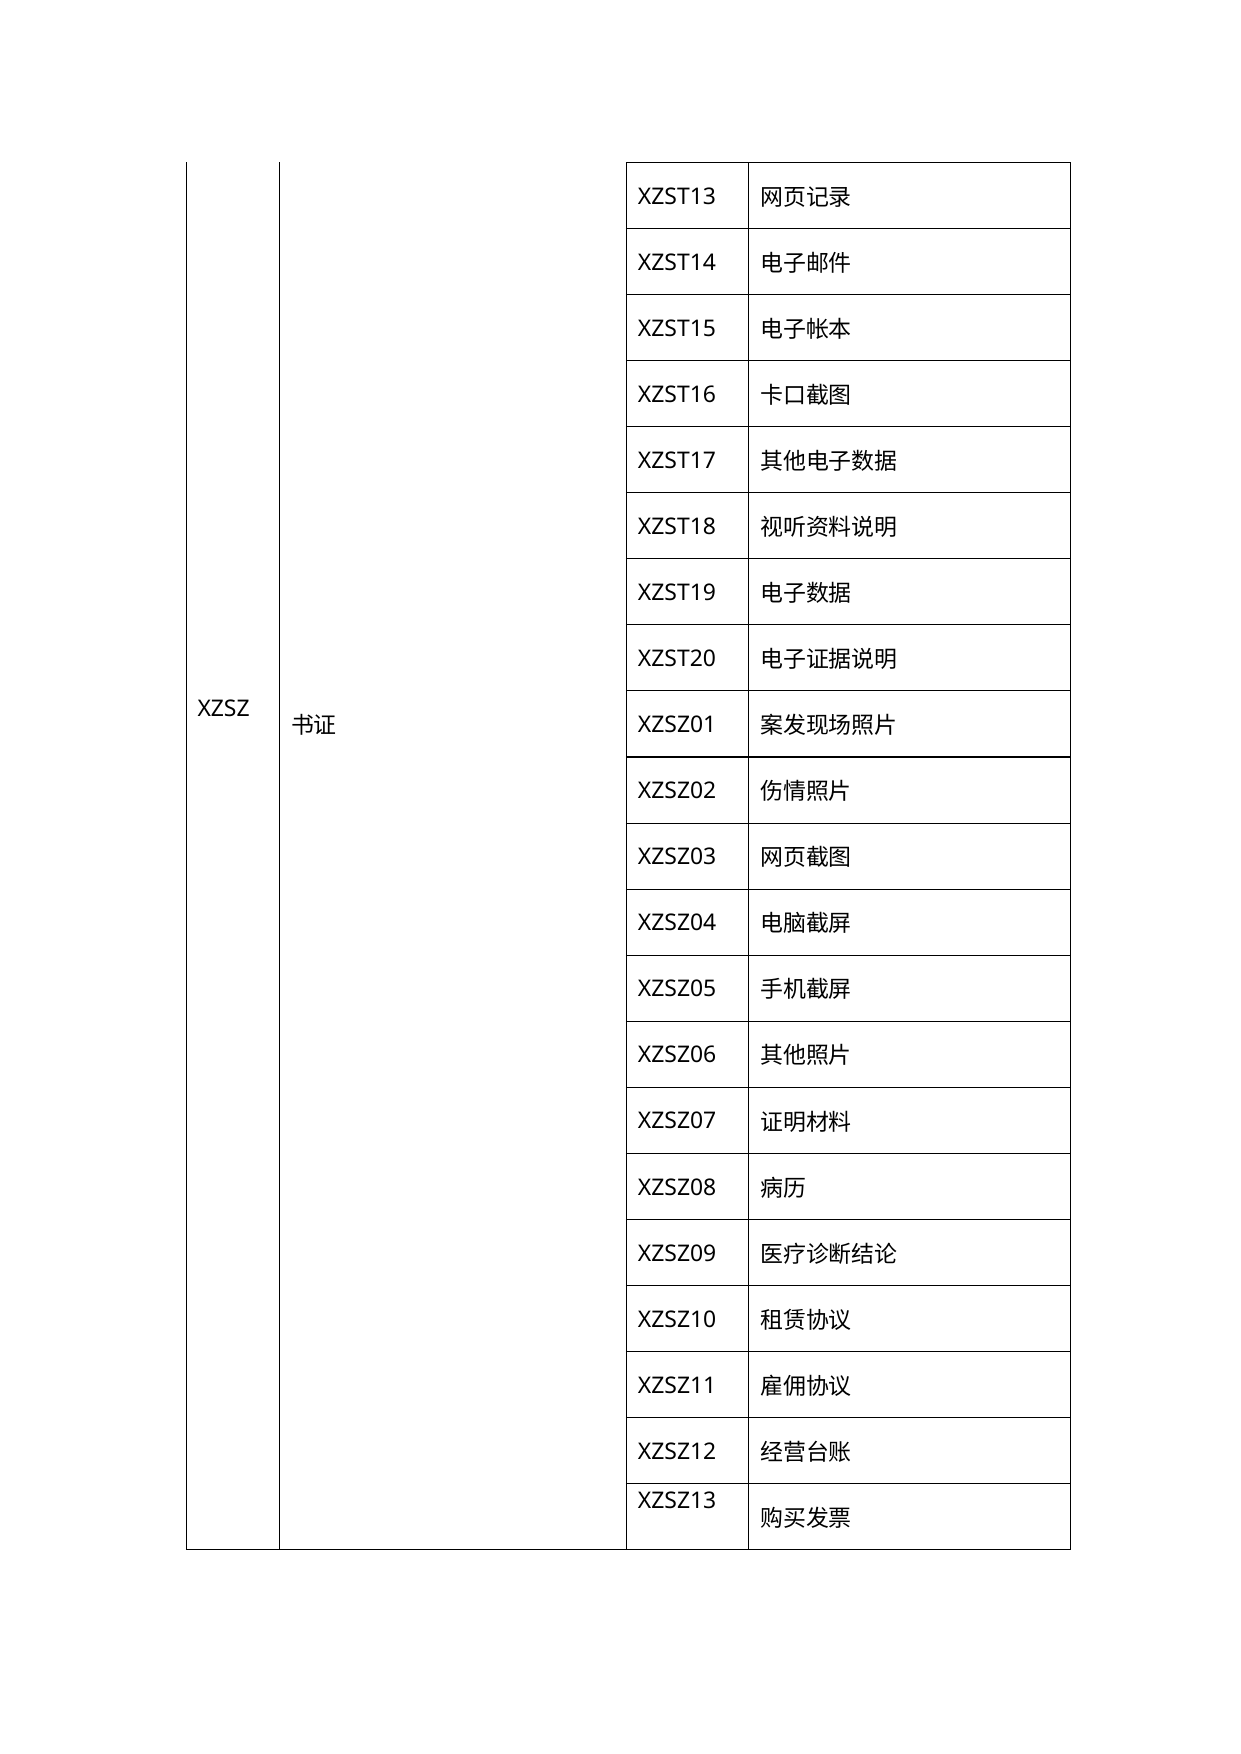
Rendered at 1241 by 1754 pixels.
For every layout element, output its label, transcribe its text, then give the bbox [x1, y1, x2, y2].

table_cell 租赁协议 [749, 1286, 1070, 1351]
table_cell XZSZ10 [627, 1286, 748, 1351]
table_cell XZST19 [627, 559, 748, 624]
table_cell 书证 [280, 690, 626, 1549]
table_cell XZST18 [627, 493, 748, 558]
table_cell 网页截图 [749, 824, 1070, 888]
table_cell 电子证据说明 [749, 625, 1070, 690]
table_cell 电子邮件 [749, 229, 1070, 294]
table_cell XZSZ07 [627, 1088, 748, 1153]
table_cell XZST14 [627, 229, 748, 294]
table_cell XZSZ13 [627, 1484, 748, 1549]
table_cell 电子数据 [749, 559, 1070, 624]
table_cell XZSZ06 [627, 1022, 748, 1087]
table_cell 卡口截图 [749, 361, 1070, 426]
table_cell XZSZ09 [627, 1220, 748, 1285]
table_cell XZST17 [627, 427, 748, 492]
table_cell 案发现场照片 [749, 691, 1070, 756]
table_cell XZSZ11 [627, 1352, 748, 1417]
table_cell XZST15 [627, 295, 748, 360]
table_cell XZST13 [627, 163, 748, 228]
table_cell 病历 [749, 1154, 1070, 1219]
table_cell XZSZ05 [627, 956, 748, 1021]
table_cell XZSZ01 [627, 691, 748, 756]
table_cell 证明材料 [749, 1088, 1070, 1153]
table_cell 购买发票 [749, 1484, 1070, 1549]
table_cell XZSZ08 [627, 1154, 748, 1219]
table_cell XZST20 [627, 625, 748, 690]
table_cell 医疗诊断结论 [749, 1220, 1070, 1285]
table_cell 手机截屏 [749, 956, 1070, 1021]
table_cell 伤情照片 [749, 758, 1070, 822]
table_cell 其他照片 [749, 1022, 1070, 1087]
table_cell 网页记录 [749, 163, 1070, 228]
table_cell XZSZ [187, 690, 279, 1549]
table_cell 电脑截屏 [749, 890, 1070, 954]
table_cell 电子帐本 [749, 295, 1070, 360]
table_cell 视听资料说明 [749, 493, 1070, 558]
table_cell 经营台账 [749, 1418, 1070, 1483]
table_cell XZST16 [627, 361, 748, 426]
table_cell 雇佣协议 [749, 1352, 1070, 1417]
table_cell XZSZ12 [627, 1418, 748, 1483]
table_cell 其他电子数据 [749, 427, 1070, 492]
table_cell XZSZ04 [627, 890, 748, 954]
table_cell XZSZ02 [627, 758, 748, 822]
table_cell XZSZ03 [627, 824, 748, 888]
